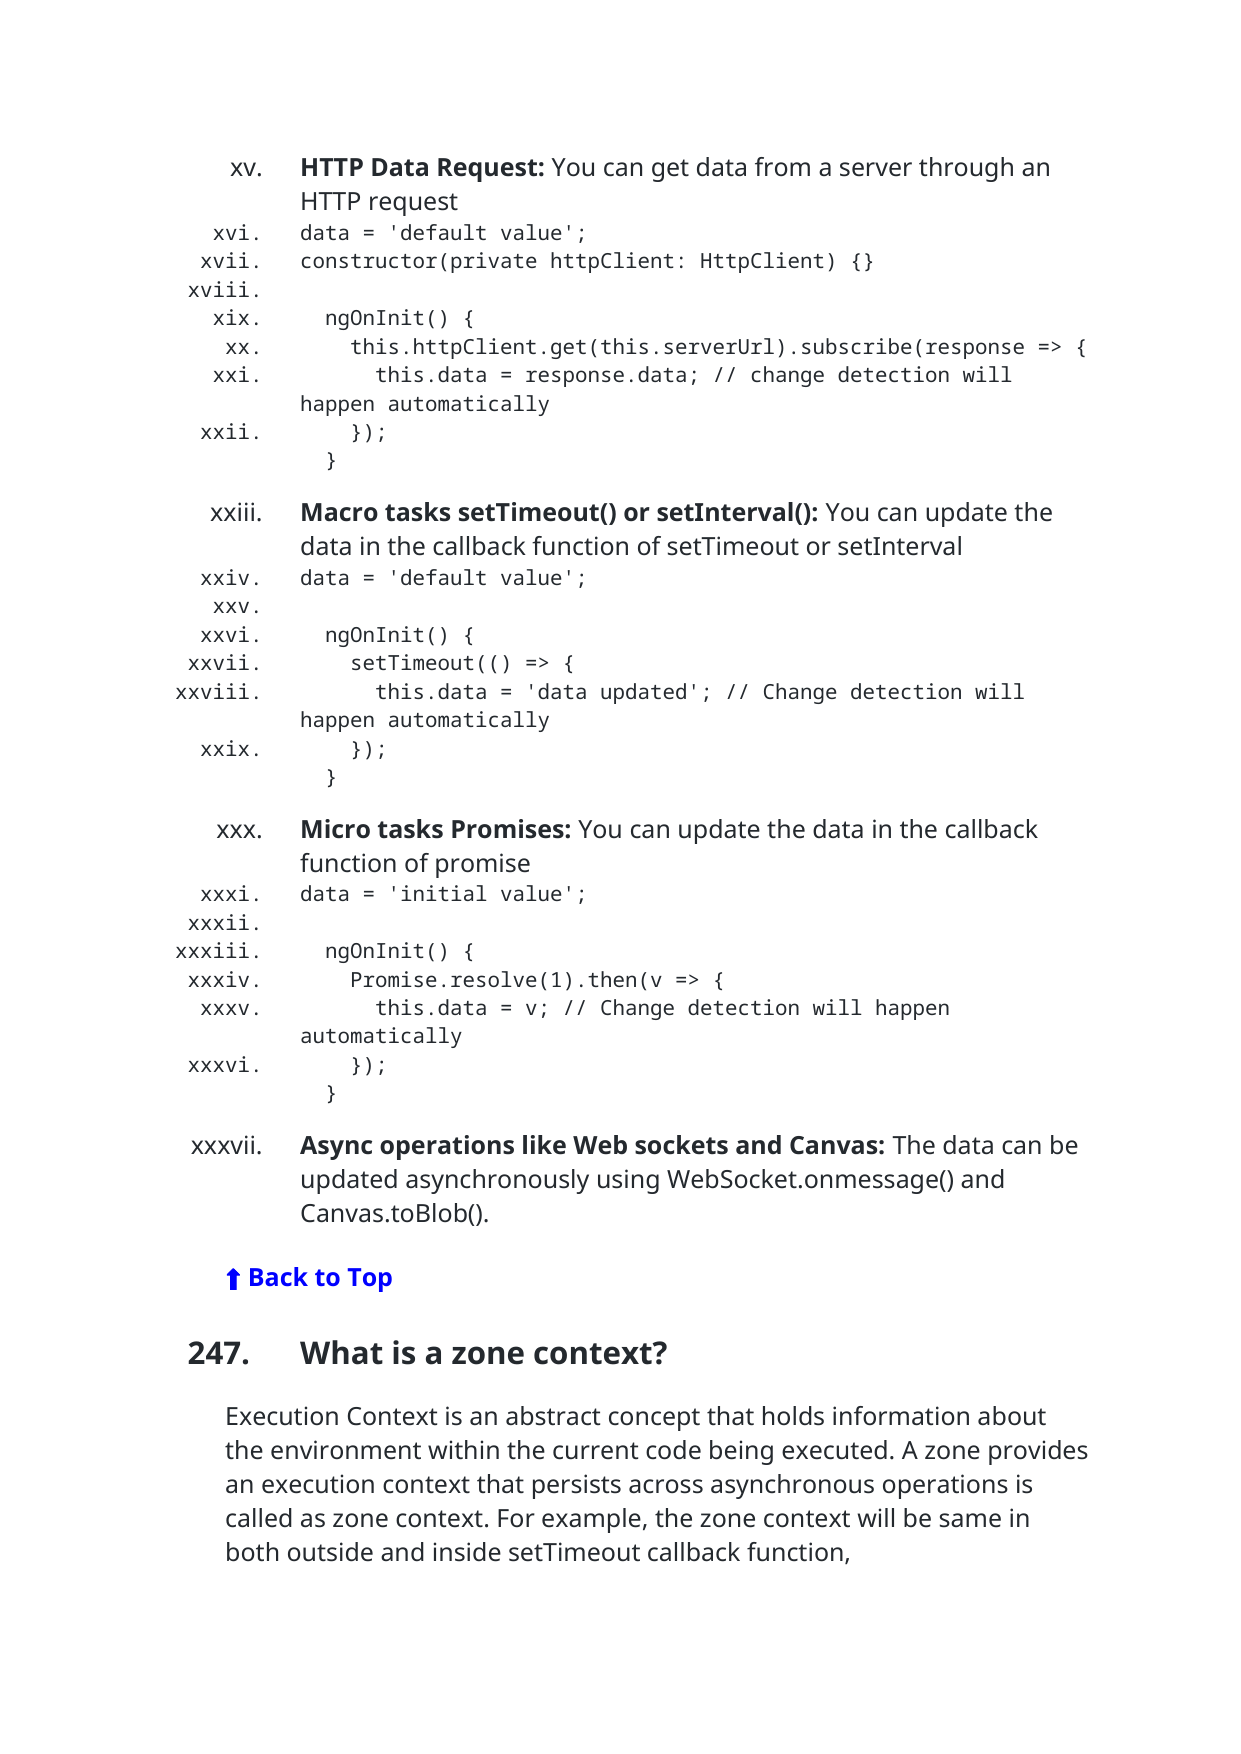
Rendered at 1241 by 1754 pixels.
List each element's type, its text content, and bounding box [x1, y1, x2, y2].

list }); [262, 734, 1090, 762]
list data = 'default value'; [262, 563, 1090, 591]
text ⬆ Back to Top [225, 1259, 1090, 1293]
text } [300, 762, 1090, 791]
list this.httpClient.get(this.serverUrl).subscribe(response => { [262, 332, 1090, 360]
text } [300, 1078, 1090, 1107]
list What is a zone context? [187, 1331, 1090, 1373]
text } [300, 446, 1090, 474]
text Execution Context is an abstract concept that holds information about the environment within the current code being executed. A zone provides an execution context that persists across asynchronous operations is called as zone context. For example, the zone context will be same in both outside and inside setTimeout callback function, [225, 1398, 1090, 1569]
list }); [262, 417, 1090, 446]
list Async operations like Web sockets and Canvas: The data can be updated asynchronously using WebSocket.onmessage() and Canvas.toBlob(). [262, 1128, 1090, 1230]
list HTTP Data Request: You can get data from a server through an HTTP request [262, 150, 1090, 218]
list constructor(private httpClient: HttpClient) {} [262, 247, 1090, 275]
list ngOnInit() { [262, 303, 1090, 332]
list this.data = v; // Change detection will happen automatically [262, 993, 1090, 1050]
list this.data = response.data; // change detection will happen automatically [262, 360, 1090, 417]
list ngOnInit() { [262, 936, 1090, 965]
list }); [262, 1050, 1090, 1078]
list Micro tasks Promises: You can update the data in the callback function of promise [262, 811, 1090, 879]
list Macro tasks setTimeout() or setInterval(): You can update the data in the callback function of setTimeout or setInterval [262, 495, 1090, 563]
list setTimeout(() => { [262, 648, 1090, 677]
list this.data = 'data updated'; // Change detection will happen automatically [262, 677, 1090, 734]
list data = 'initial value'; [262, 879, 1090, 908]
list Promise.resolve(1).then(v => { [262, 965, 1090, 993]
list ngOnInit() { [262, 620, 1090, 648]
list data = 'default value'; [262, 218, 1090, 247]
